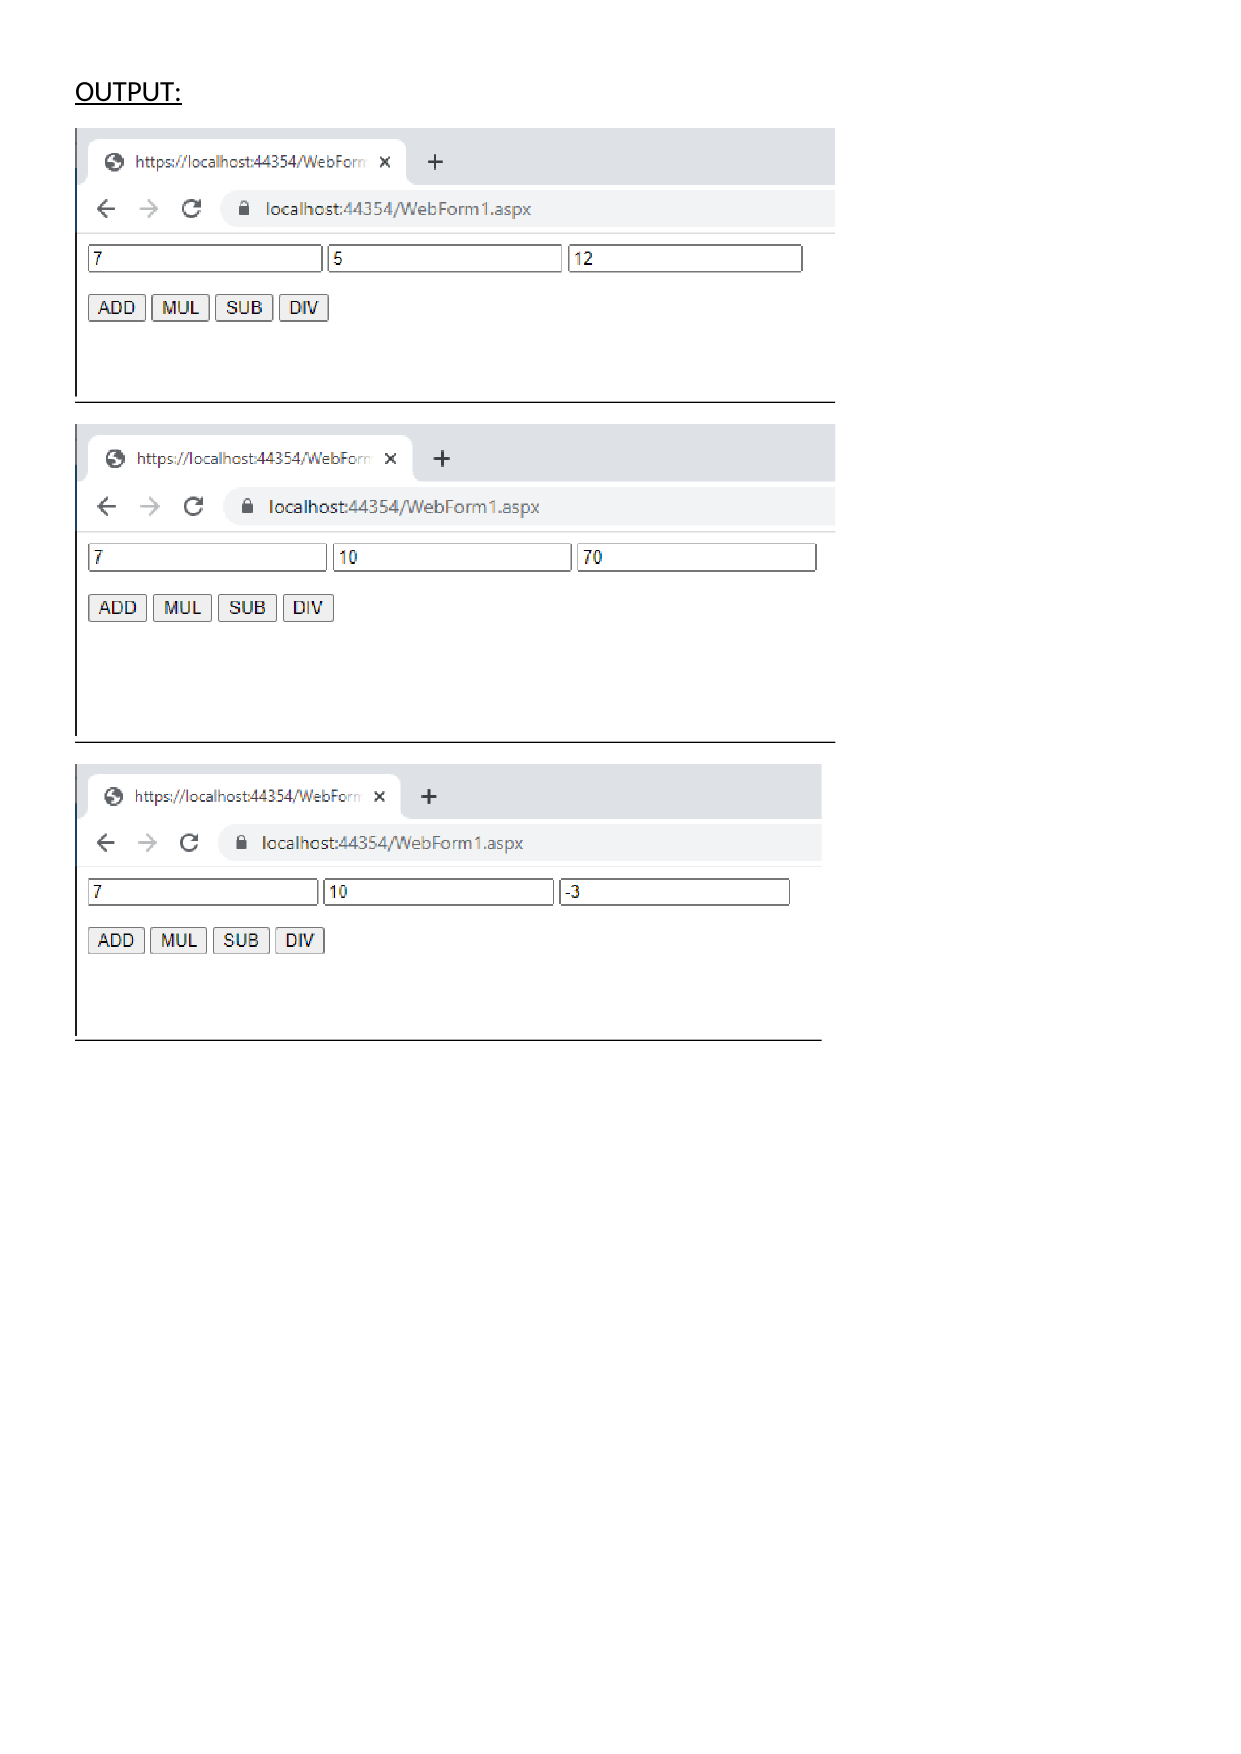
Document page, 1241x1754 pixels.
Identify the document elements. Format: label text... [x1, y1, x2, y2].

picture [75, 764, 822, 1041]
text OUTPUT: [75, 73, 1167, 109]
picture [75, 424, 836, 743]
picture [75, 128, 836, 403]
